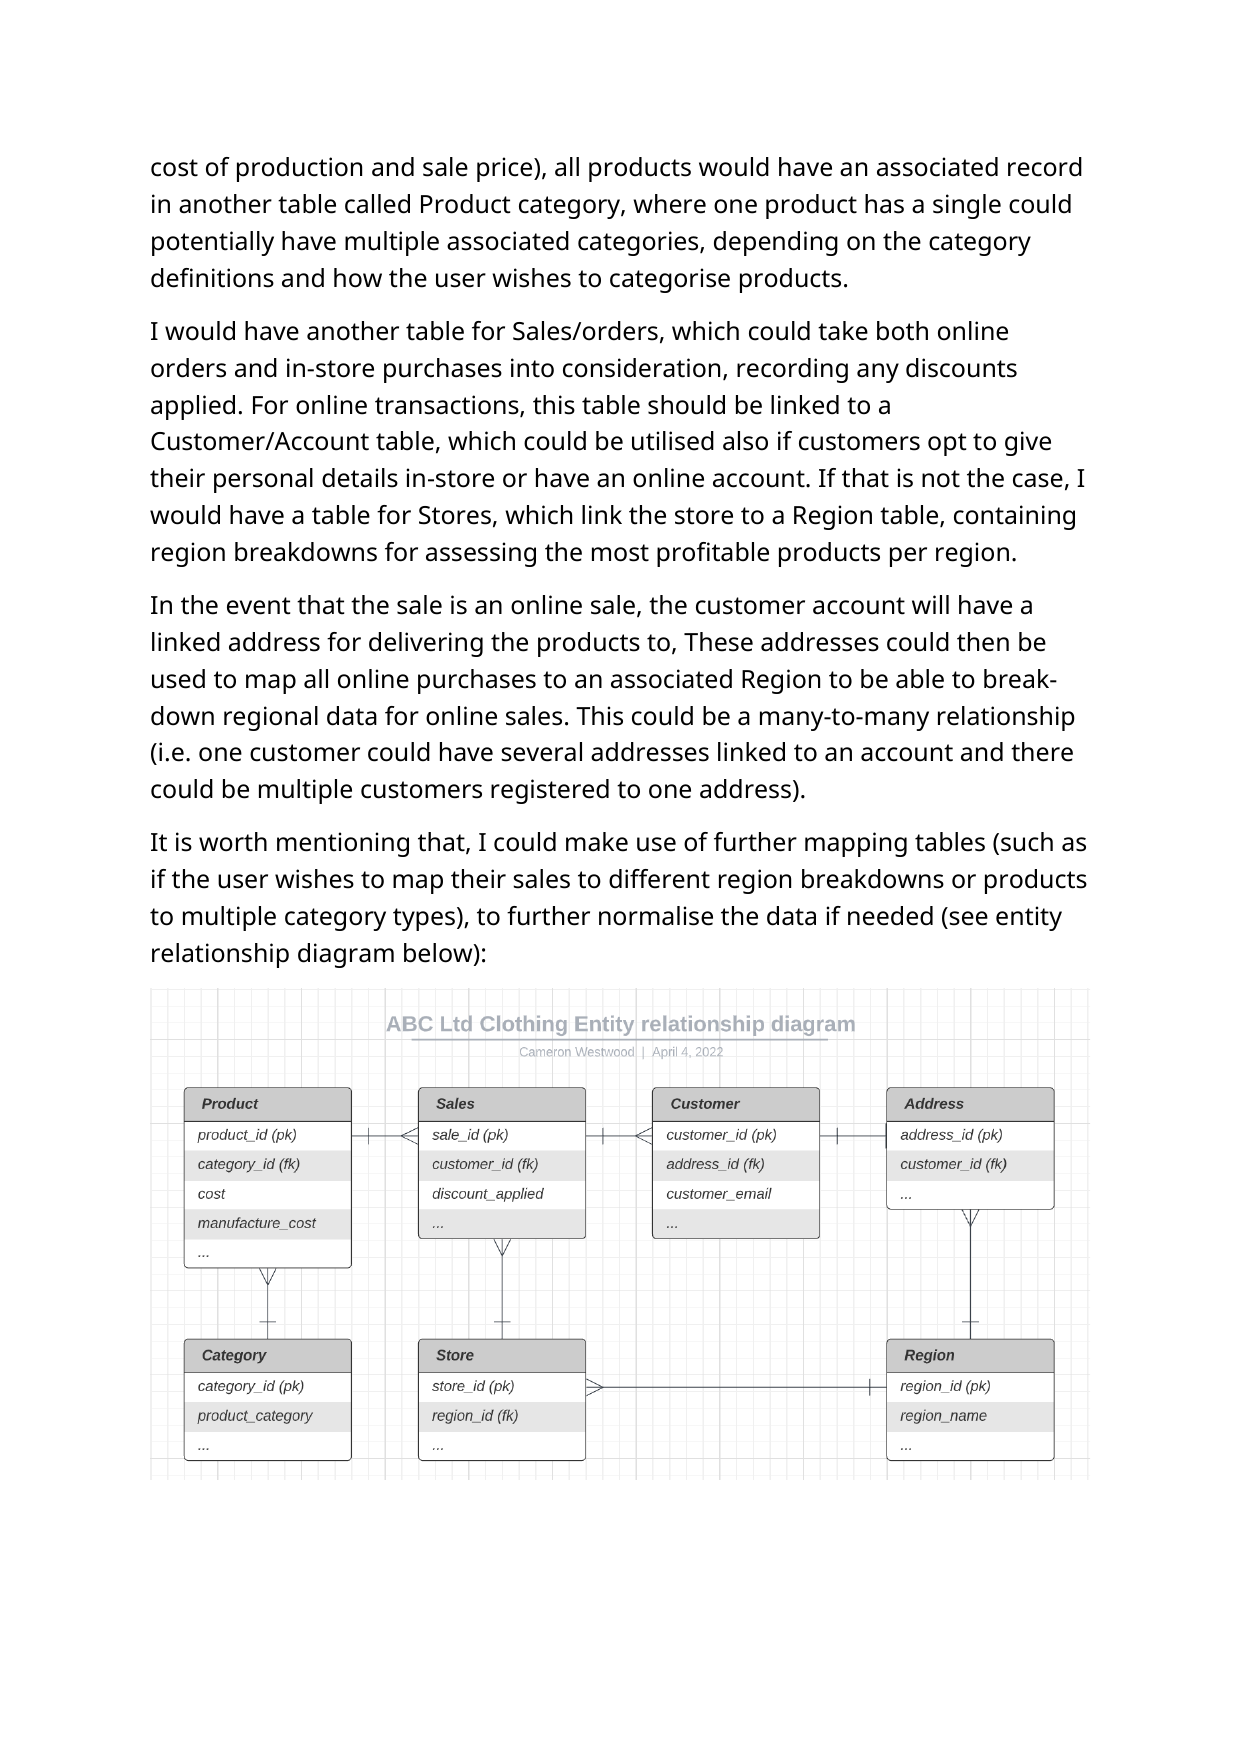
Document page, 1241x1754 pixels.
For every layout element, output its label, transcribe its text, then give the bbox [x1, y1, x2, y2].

text It is worth mentioning that, I could make use of further mapping tables (such as if the user wishes to map their sales to different region breakdowns or products to multiple category types), to further normalise the data if needed (see entity relationship diagram below): [150, 825, 1090, 969]
picture [150, 988, 1091, 1480]
text In the event that the sale is an online sale, the customer account will have a linked address for delivering the products to, These addresses could then be used to map all online purchases to an associated Region to be able to break-down regional data for online sales. This could be a many-to-many relationship (i.e. one customer could have several addresses linked to an account and there could be multiple customers registered to one address). [150, 588, 1090, 806]
text I would have another table for Sales/orders, which could take both online orders and in-store purchases into consideration, recording any discounts applied. For online transactions, this table should be linked to a Customer/Account table, which could be utilised also if customers opt to give their personal details in-store or have an online account. If that is not the case, I would have a table for Stores, which link the store to a Region table, containing region breakdowns for assessing the most profitable products per region. [150, 314, 1090, 568]
